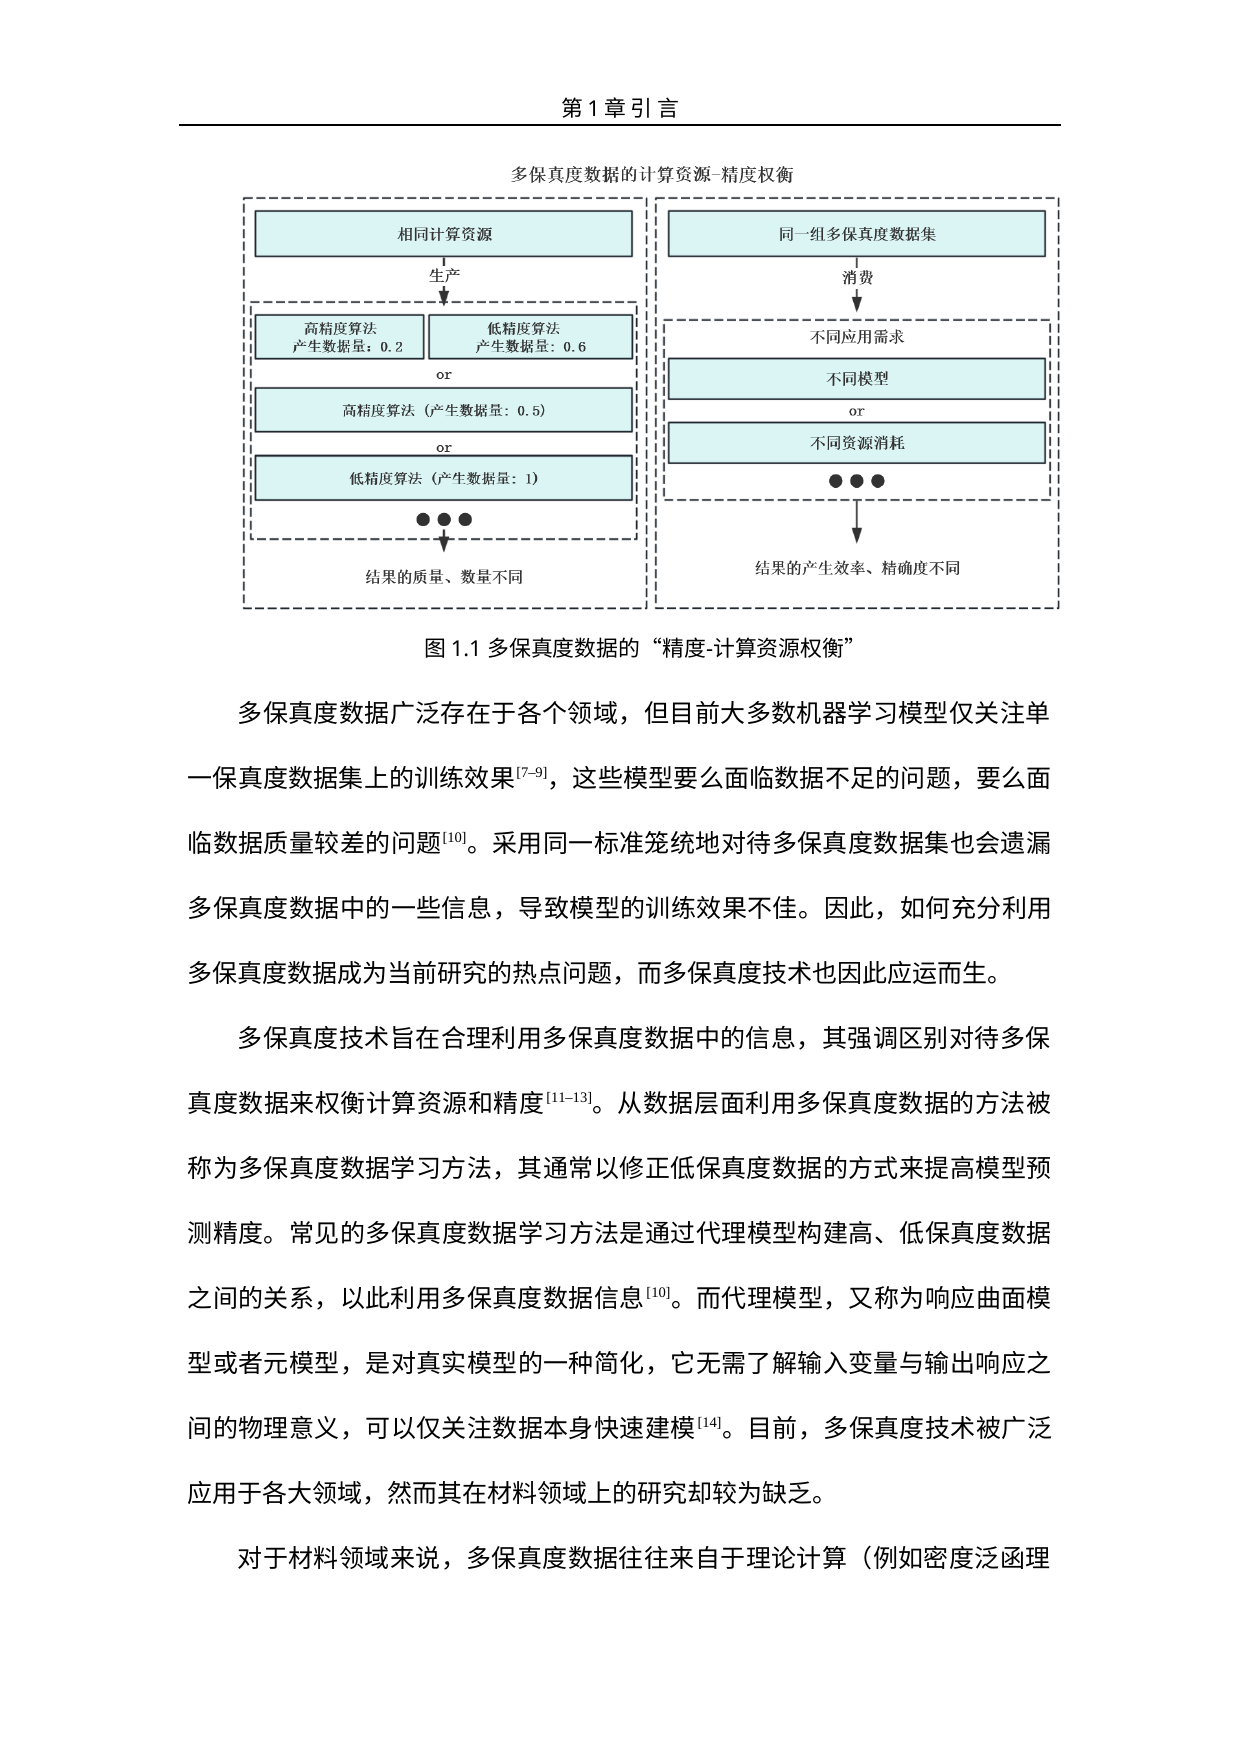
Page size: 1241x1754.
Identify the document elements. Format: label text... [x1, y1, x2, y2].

text 图1.1 多保真度数据的“精度-计算资源权衡” [187, 630, 1053, 663]
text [187, 1524, 1053, 1589]
text 多保真度数据广泛存在于各个领域，但目前大多数机器学习模型仅关注单一保真度数据集上的训练效果[7–9]，这些模型要么面临数据不足的问题，要么面临数据质量较差的问题[10]。采用同一标准笼统地对待多保真度数据集也会遗漏多保真度数据中的一些信息，导致模型的训练效果不佳。因此，如何充分利用多保真度数据成为当前研究的热点问题，而多保真度技术也因此应运而生。 [187, 679, 1053, 1004]
picture [237, 162, 1065, 614]
text 多保真度技术旨在合理利用多保真度数据中的信息，其强调区别对待多保真度数据来权衡计算资源和精度[11–13]。从数据层面利用多保真度数据的方法被称为多保真度数据学习方法，其通常以修正低保真度数据的方式来提高模型预测精度。常见的多保真度数据学习方法是通过代理模型构建高、低保真度数据之间的关系，以此利用多保真度数据信息[10]。而代理模型，又称为响应曲面模型或者元模型，是对真实模型的一种简化，它无需了解输入变量与输出响应之间的物理意义，可以仅关注数据本身快速建模[14]。目前，多保真度技术被广泛应用于各大领域，然而其在材料领域上的研究却较为缺乏。 [187, 1004, 1053, 1524]
